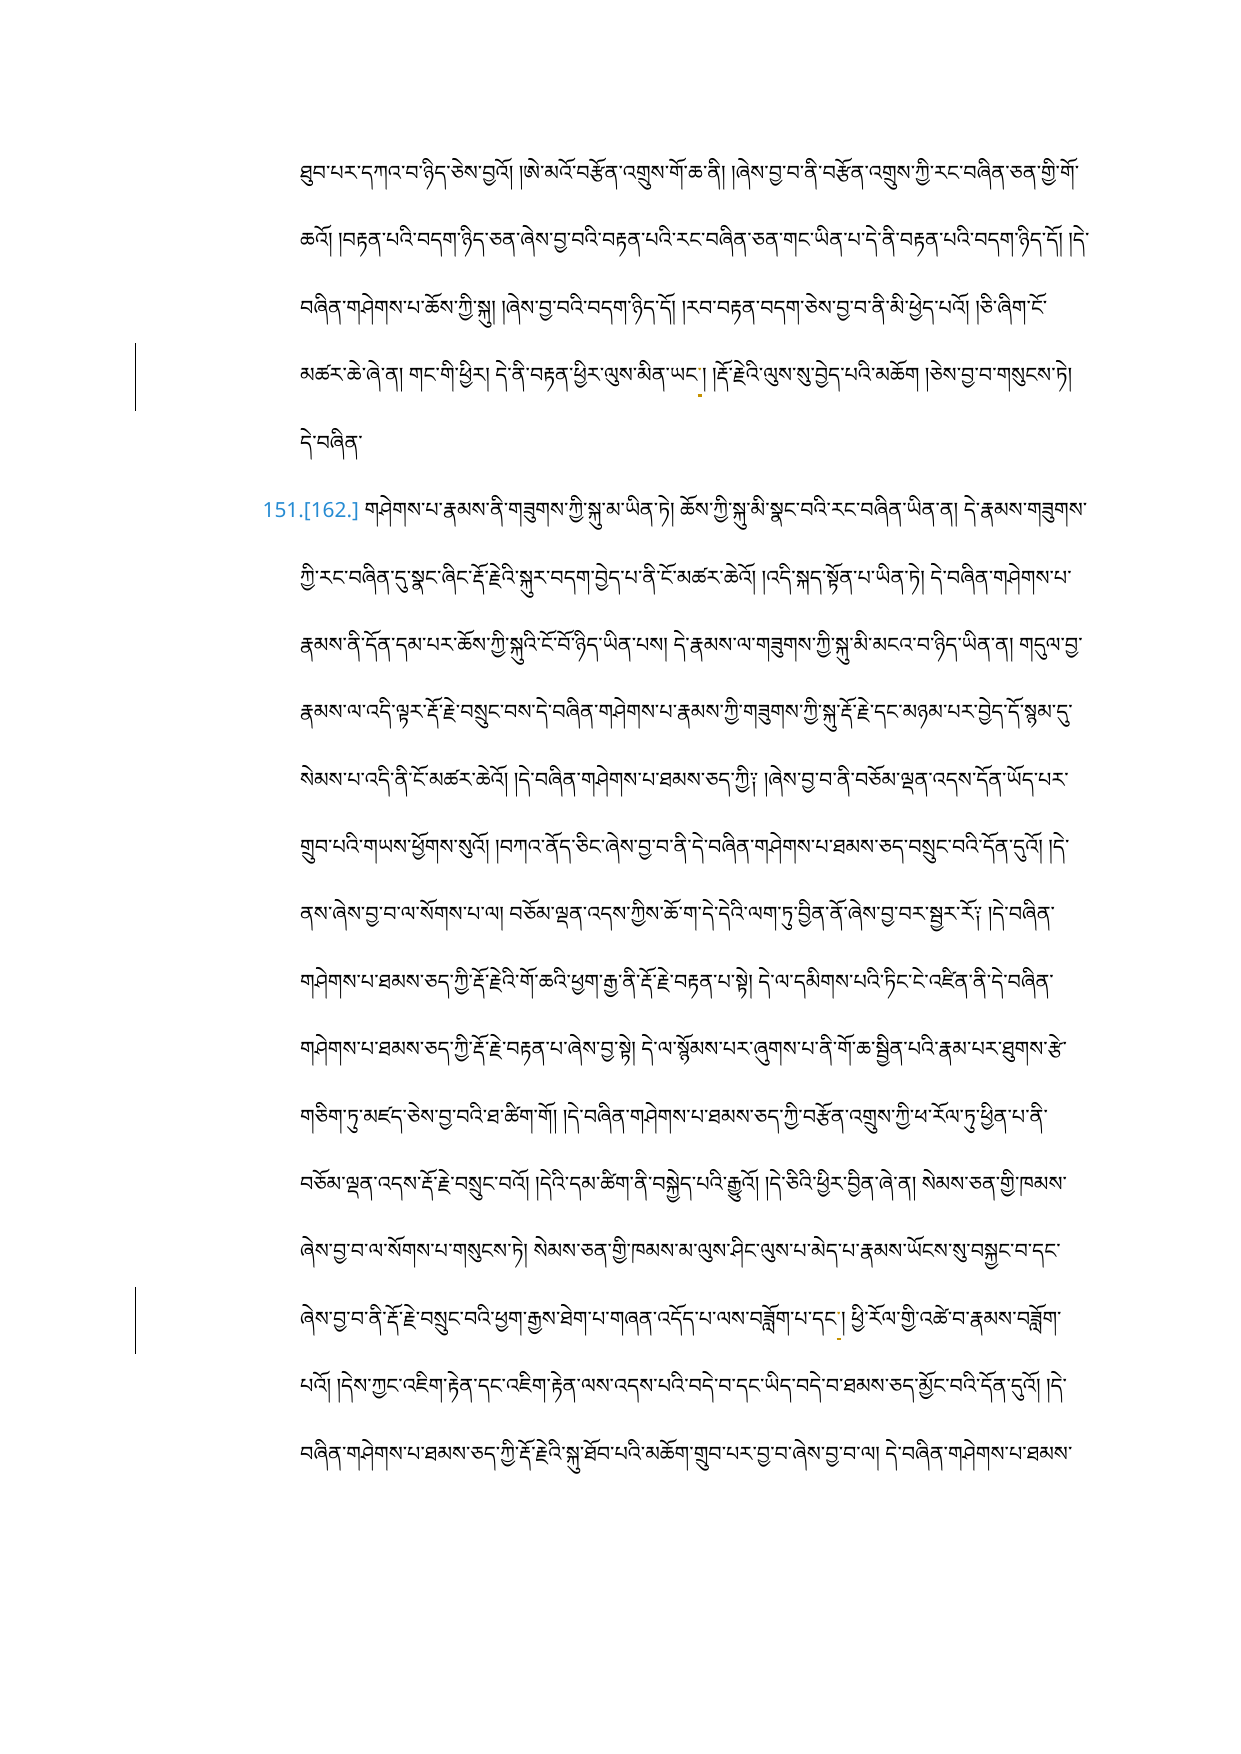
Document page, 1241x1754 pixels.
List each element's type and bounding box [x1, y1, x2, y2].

list [262, 150, 1090, 478]
list [262, 487, 1090, 1489]
